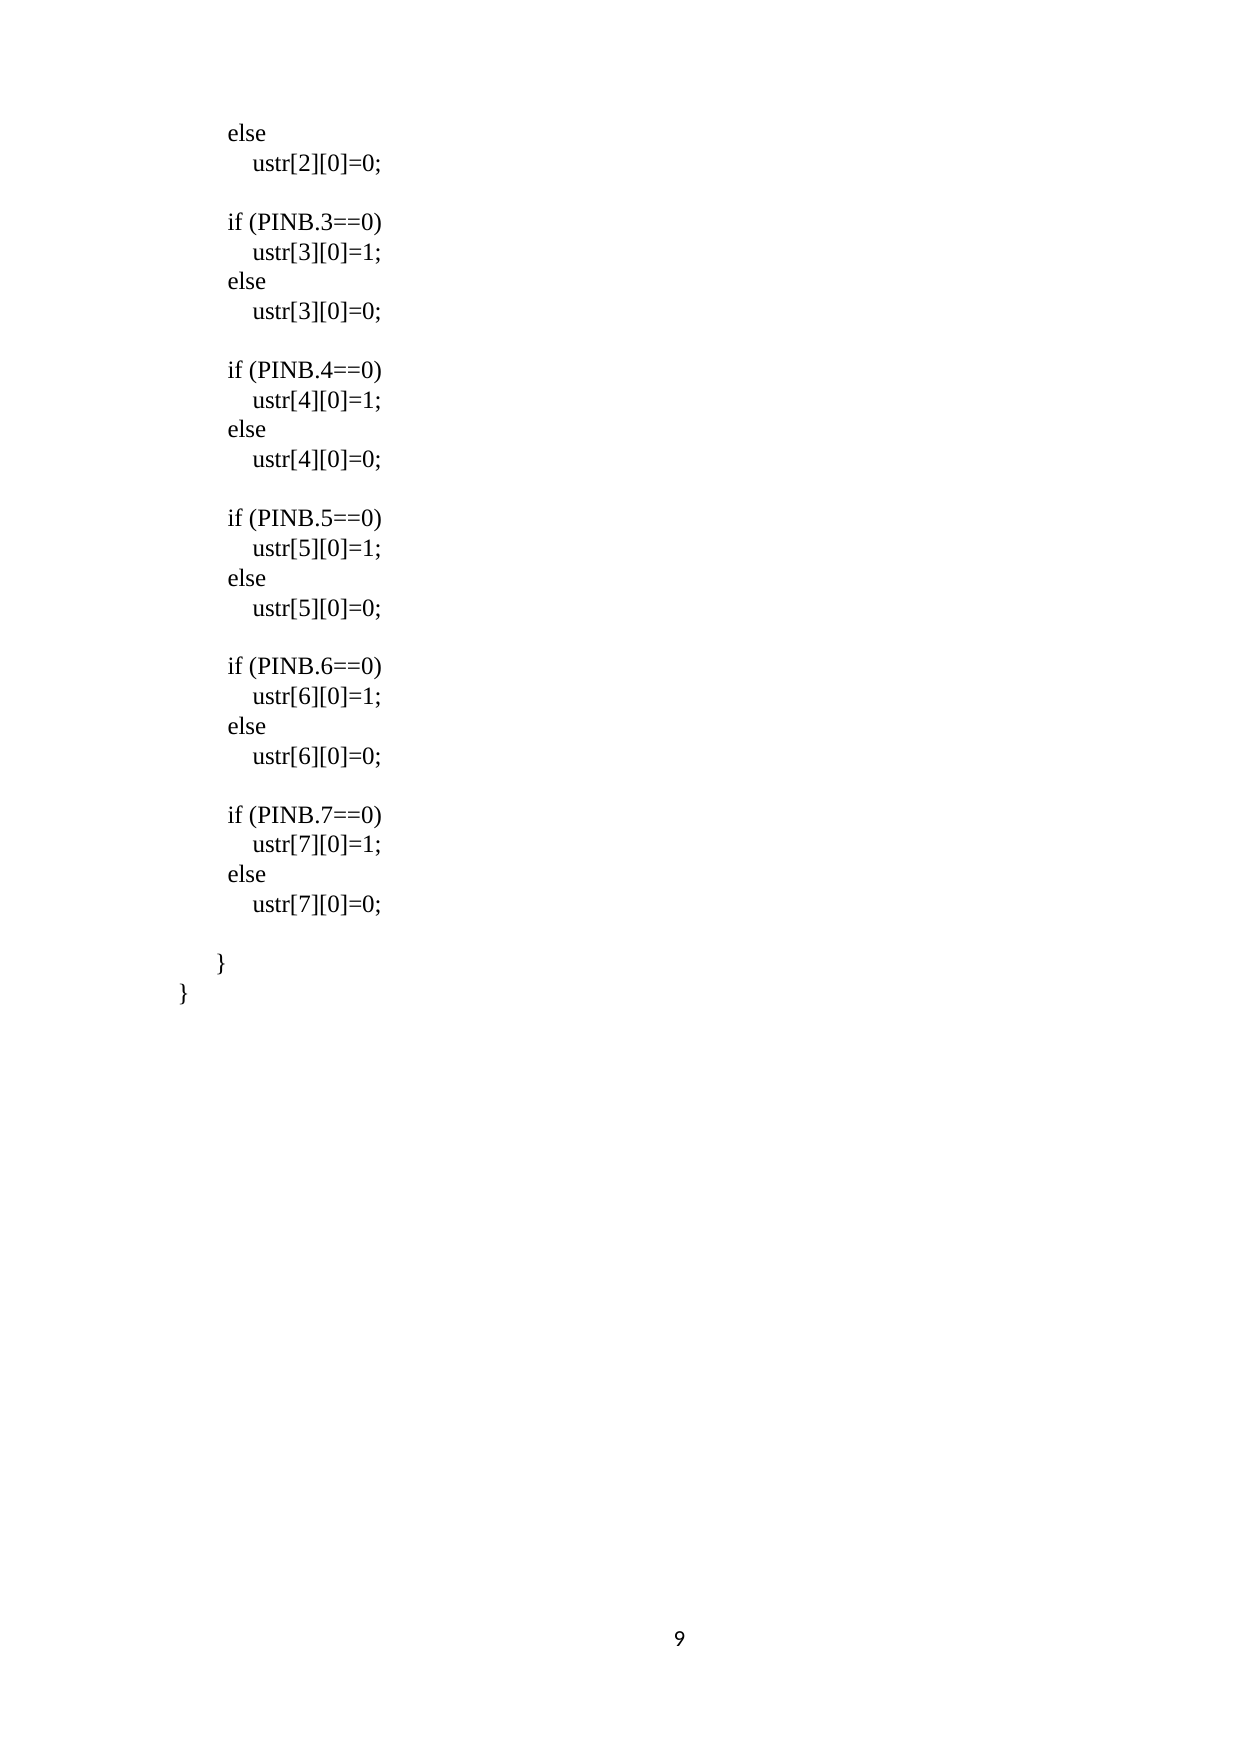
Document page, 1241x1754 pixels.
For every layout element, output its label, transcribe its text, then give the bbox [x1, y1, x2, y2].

text else [177, 266, 1181, 295]
text ustr[4][0]=0; [177, 444, 1181, 473]
text ustr[7][0]=0; [177, 889, 1181, 918]
text else [177, 563, 1181, 592]
text ustr[6][0]=0; [177, 741, 1181, 769]
text if (PINB.3==0) [177, 207, 1181, 236]
text ustr[5][0]=0; [177, 593, 1181, 621]
text if (PINB.7==0) [177, 800, 1181, 828]
text ustr[3][0]=0; [177, 296, 1181, 325]
text ustr[2][0]=0; [177, 148, 1181, 177]
text if (PINB.5==0) [177, 503, 1181, 532]
text } [177, 948, 1181, 977]
text else [177, 859, 1181, 888]
text } [177, 978, 1181, 1006]
text if (PINB.6==0) [177, 651, 1181, 680]
text else [177, 414, 1181, 443]
text ustr[4][0]=1; [177, 385, 1181, 413]
text else [177, 711, 1181, 740]
text ustr[3][0]=1; [177, 237, 1181, 265]
text ustr[7][0]=1; [177, 829, 1181, 858]
text ustr[6][0]=1; [177, 681, 1181, 710]
text else [177, 118, 1181, 147]
text if (PINB.4==0) [177, 355, 1181, 384]
text ustr[5][0]=1; [177, 533, 1181, 562]
